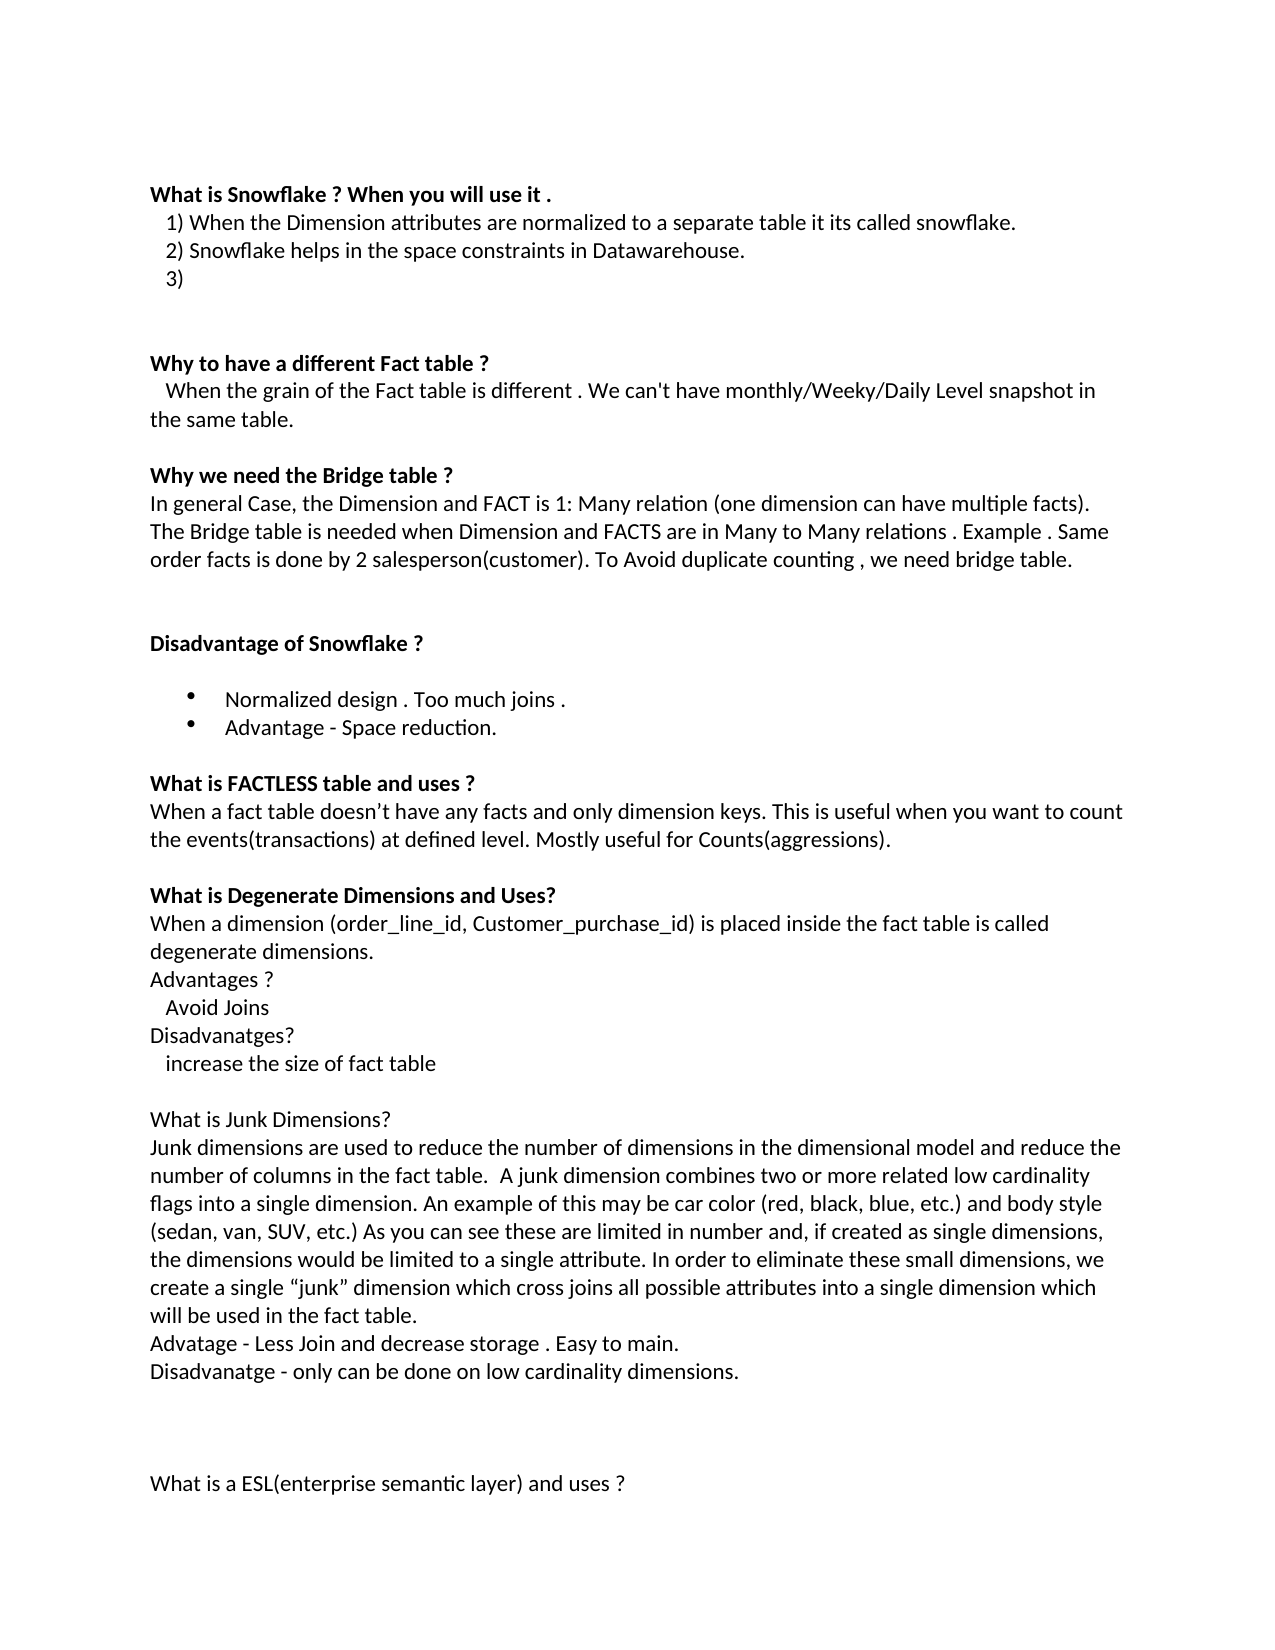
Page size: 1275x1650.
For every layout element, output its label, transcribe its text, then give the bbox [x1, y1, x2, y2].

text What is a ESL(enterprise semantic layer) and uses ? [150, 1469, 1125, 1497]
text What is Degenerate Dimensions and Uses? [150, 881, 1125, 909]
text 1) When the Dimension attributes are normalized to a separate table it its called snowflake. [150, 208, 1125, 237]
text 2) Snowflake helps in the space constraints in Datawarehouse. [150, 237, 1125, 264]
text Advatage - Less Join and decrease storage . Easy to main. [150, 1329, 1125, 1357]
text What is Junk Dimensions? [150, 1105, 1125, 1133]
text What is FACTLESS table and uses ? [150, 769, 1125, 797]
text Disadvantage of Snowflake ? [150, 629, 1125, 657]
text Advantages ? [150, 965, 1125, 993]
text Why we need the Bridge table ? [150, 461, 1125, 489]
text When a fact table doesn’t have any facts and only dimension keys. This is useful when you want to count the events(transactions) at defined level. Mostly useful for Counts(aggressions). [150, 797, 1125, 853]
list Advantage - Space reduction. [187, 713, 1125, 741]
text When a dimension (order_line_id, Customer_purchase_id) is placed inside the fact table is called degenerate dimensions. [150, 909, 1125, 965]
text Junk dimensions are used to reduce the number of dimensions in the dimensional model and reduce the number of columns in the fact table. A junk dimension combines two or more related low cardinality flags into a single dimension. An example of this may be car color (red, black, blue, etc.) and body style (sedan, van, SUV, etc.) As you can see these are limited in number and, if created as single dimensions, the dimensions would be limited to a single attribute. In order to eliminate these small dimensions, we create a single “junk” dimension which cross joins all possible attributes into a single dimension which will be used in the fact table. [150, 1133, 1125, 1329]
text 3) [150, 264, 1125, 293]
text What is Snowflake ? When you will use it . [150, 181, 1125, 208]
text Disadvanatge - only can be done on low cardinality dimensions. [150, 1357, 1125, 1385]
text increase the size of fact table [150, 1049, 1125, 1077]
text Why to have a different Fact table ? [150, 349, 1125, 377]
text The Bridge table is needed when Dimension and FACTS are in Many to Many relations . Example . Same order facts is done by 2 salesperson(customer). To Avoid duplicate counting , we need bridge table. [150, 517, 1125, 573]
text Disadvanatges? [150, 1021, 1125, 1049]
list Normalized design . Too much joins . [187, 685, 1125, 713]
text In general Case, the Dimension and FACT is 1: Many relation (one dimension can have multiple facts). [150, 489, 1125, 517]
text Avoid Joins [150, 993, 1125, 1021]
text When the grain of the Fact table is different . We can't have monthly/Weeky/Daily Level snapshot in the same table. [150, 377, 1125, 433]
